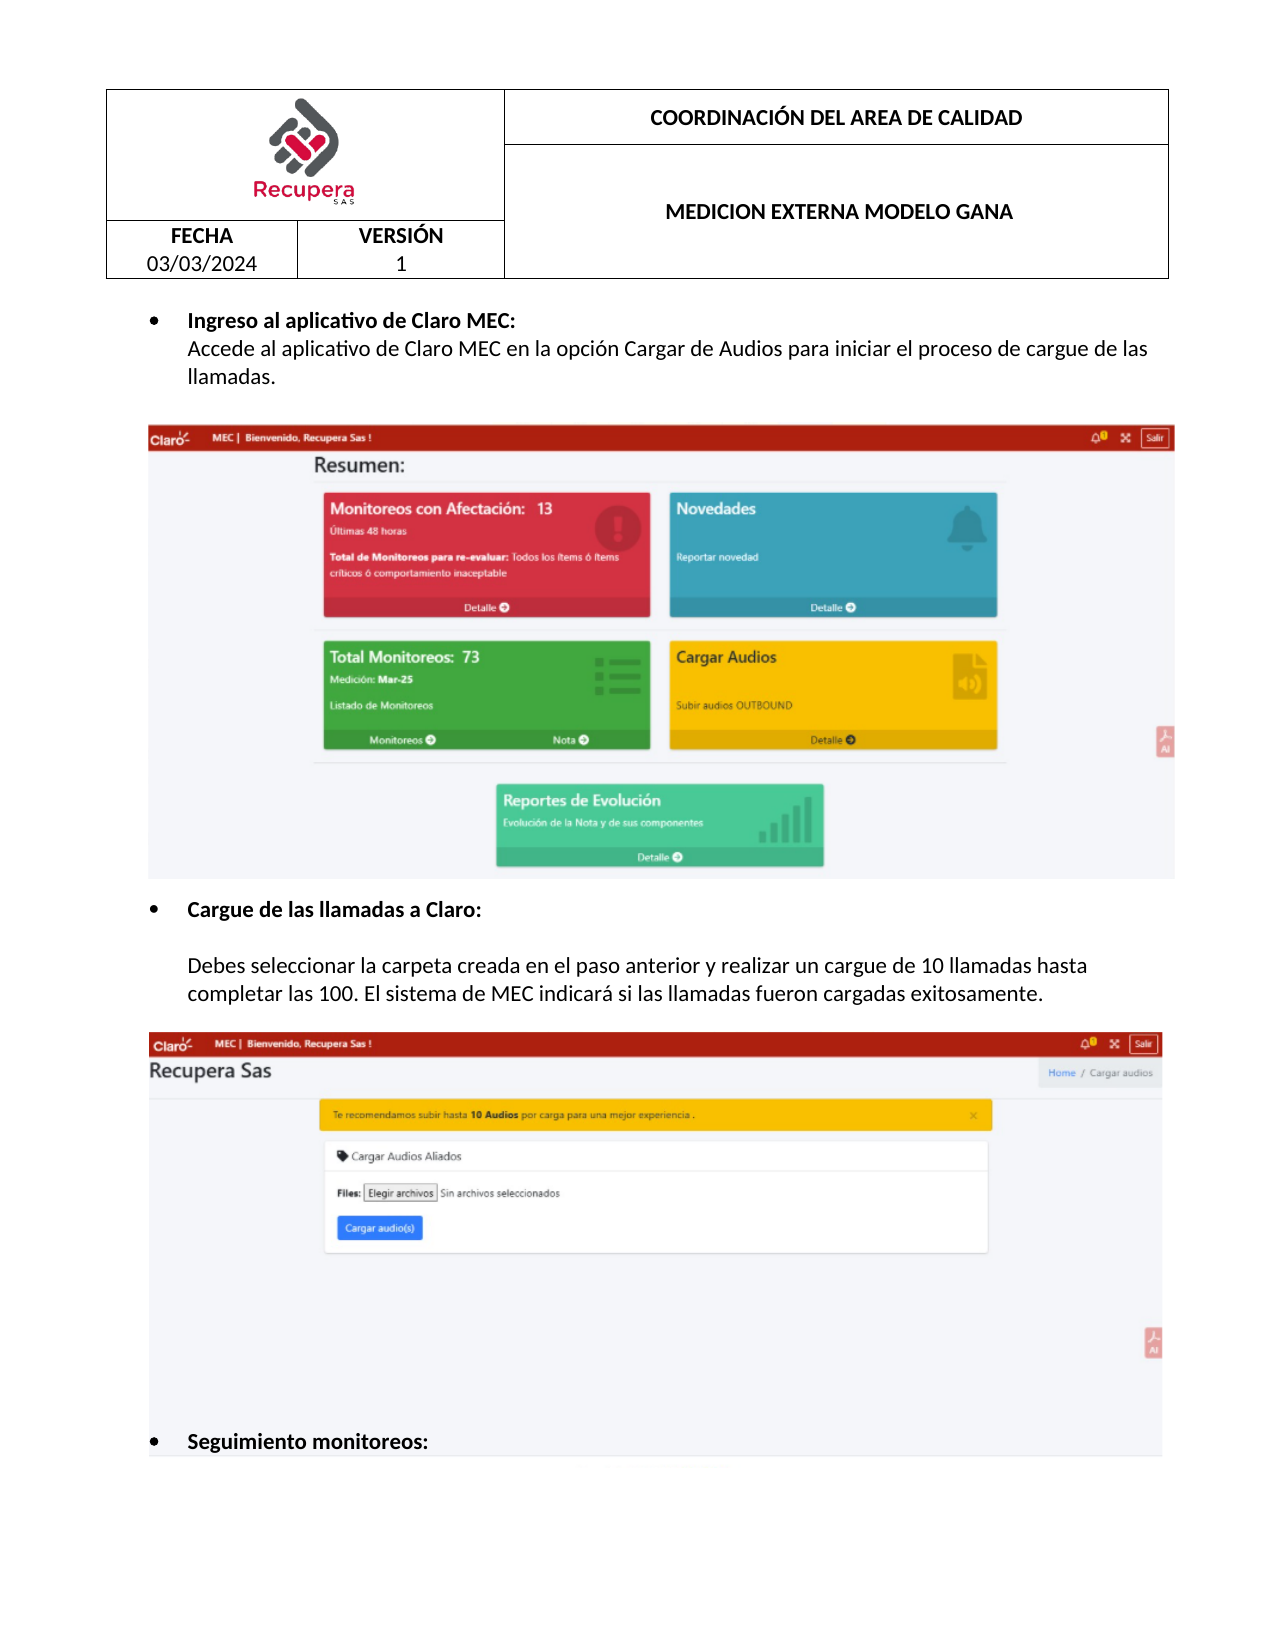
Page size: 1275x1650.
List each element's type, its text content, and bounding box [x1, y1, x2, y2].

list Cargue de las llamadas a Claro: [150, 878, 1162, 923]
picture [238, 96, 372, 214]
list Debes seleccionar la carpeta creada en el paso anterior y realizar un cargue de 10 llamadas hasta completar las 100. El sistema de MEC indicará si las llamadas fueron cargadas exitosamente. [187, 923, 1162, 1007]
picture [146, 422, 1174, 878]
list Ingreso al aplicativo de Claro MEC: Accede al aplicativo de Claro MEC en la opción Cargar de Audios para iniciar el proceso de cargue de las llamadas. [150, 306, 1162, 391]
picture [149, 1031, 1163, 1468]
list Seguimiento monitoreos: [150, 1427, 1162, 1455]
